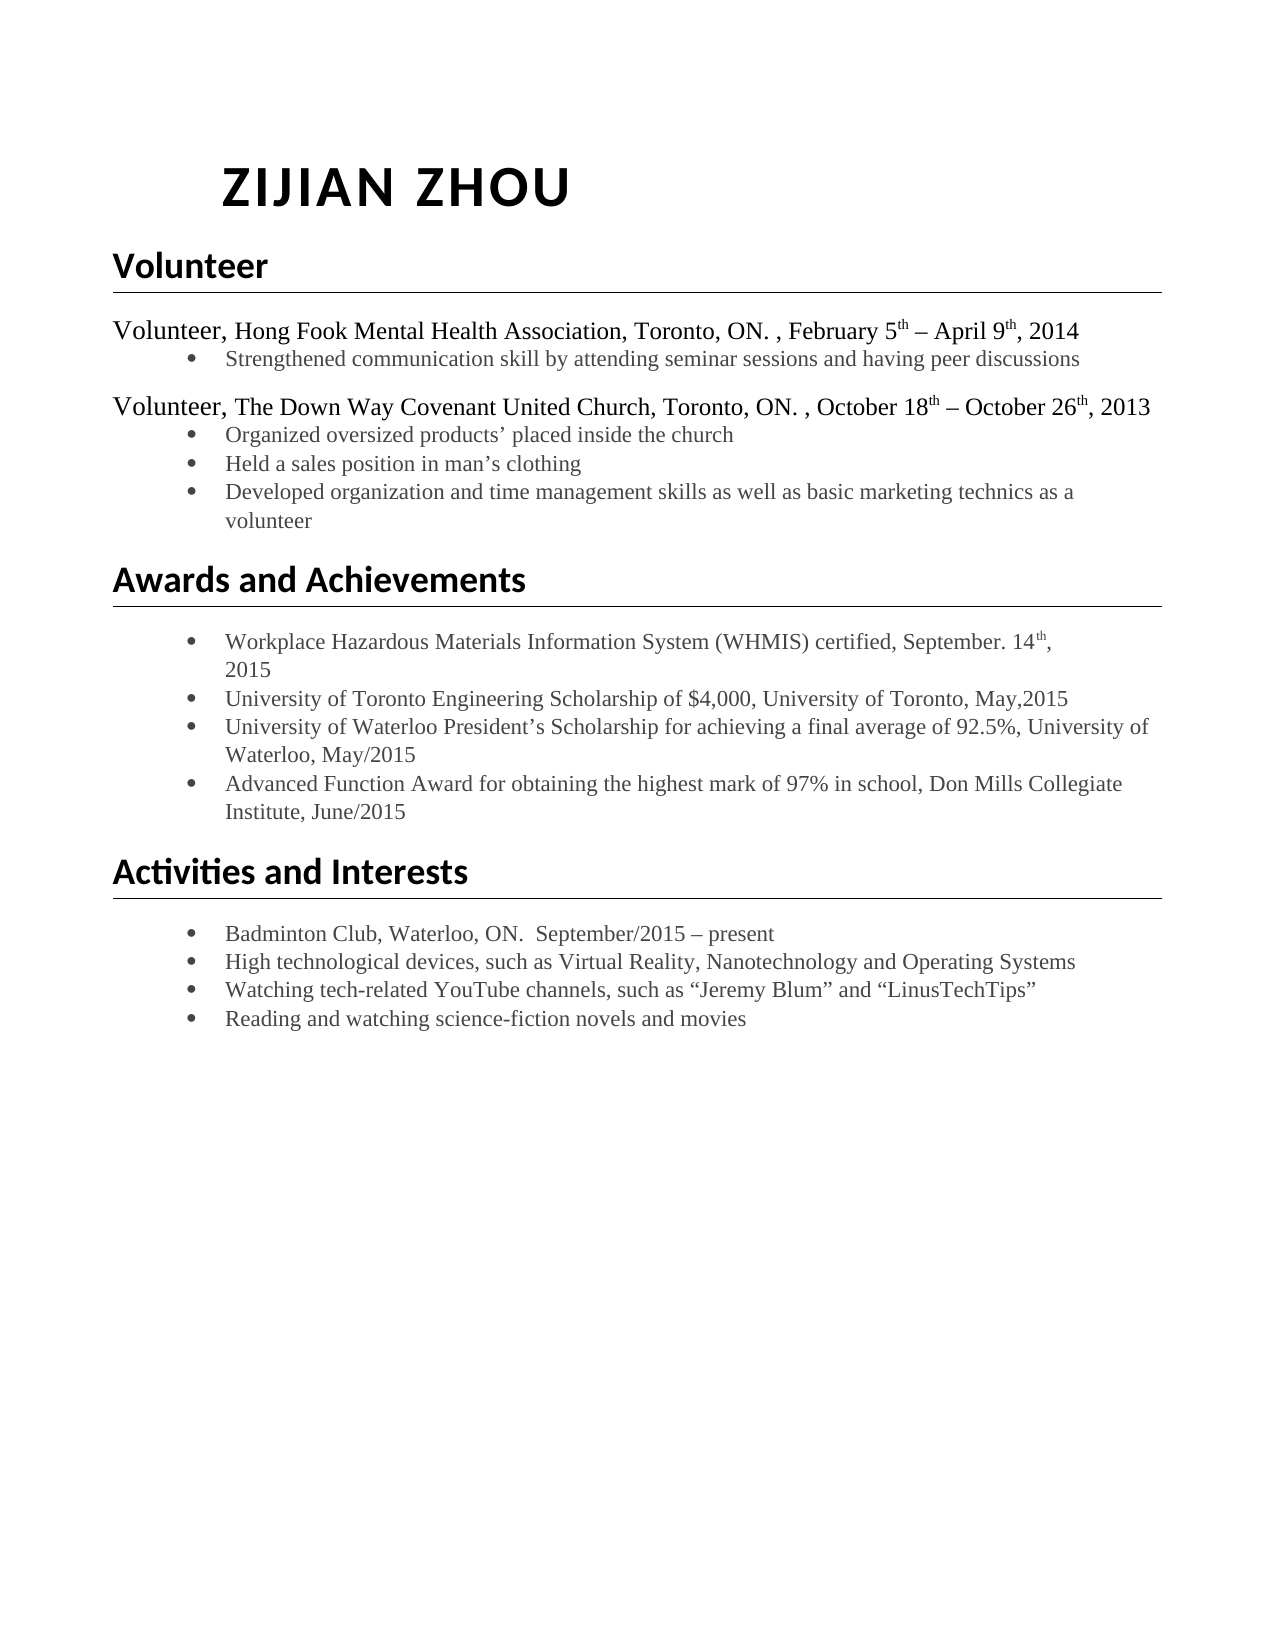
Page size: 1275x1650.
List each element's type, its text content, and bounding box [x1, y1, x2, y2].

text ZIJIAN ZHOU [112, 150, 1162, 221]
list Organized oversized products’ placed inside the church [188, 421, 1162, 448]
list Watching tech-related YouTube channels, such as “Jeremy Blum” and “LinusTechTips” [187, 976, 1079, 1003]
text Volunteer, Hong Fook Mental Health Association, Toronto, ON. , February 5th – April 9th, 2014 [112, 314, 1162, 345]
subtitle Awards and Achievements [112, 556, 1162, 607]
list Workplace Hazardous Materials Information System (WHMIS) certified, September. 14th, 2015 [187, 628, 1079, 683]
list Reading and watching science-fiction novels and movies [187, 1005, 1079, 1031]
list High technological devices, such as Virtual Reality, Nanotechnology and Operating Systems [187, 948, 1079, 974]
list University of Waterloo President’s Scholarship for achieving a final average of 92.5%, University of Waterloo, May/2015 [187, 713, 1162, 768]
list Held a sales position in man’s clothing [188, 450, 1162, 476]
list Advanced Function Award for obtaining the highest mark of 97% in school, Don Mills Collegiate Institute, June/2015 [187, 770, 1162, 825]
list Developed organization and time management skills as well as basic marketing technics as a volunteer [188, 478, 1162, 533]
text Volunteer, The Down Way Covenant United Church, Toronto, ON. , October 18th – October 26th, 2013 [112, 390, 1162, 421]
subtitle Volunteer [112, 242, 1162, 293]
list Badminton Club, Waterloo, ON. September/2015 – present [187, 919, 1079, 946]
subtitle Activities and Interests [112, 848, 1162, 899]
list Strengthened communication skill by attending seminar sessions and having peer discussions [188, 345, 1162, 371]
list University of Toronto Engineering Scholarship of $4,000, University of Toronto, May,2015 [187, 685, 1079, 711]
